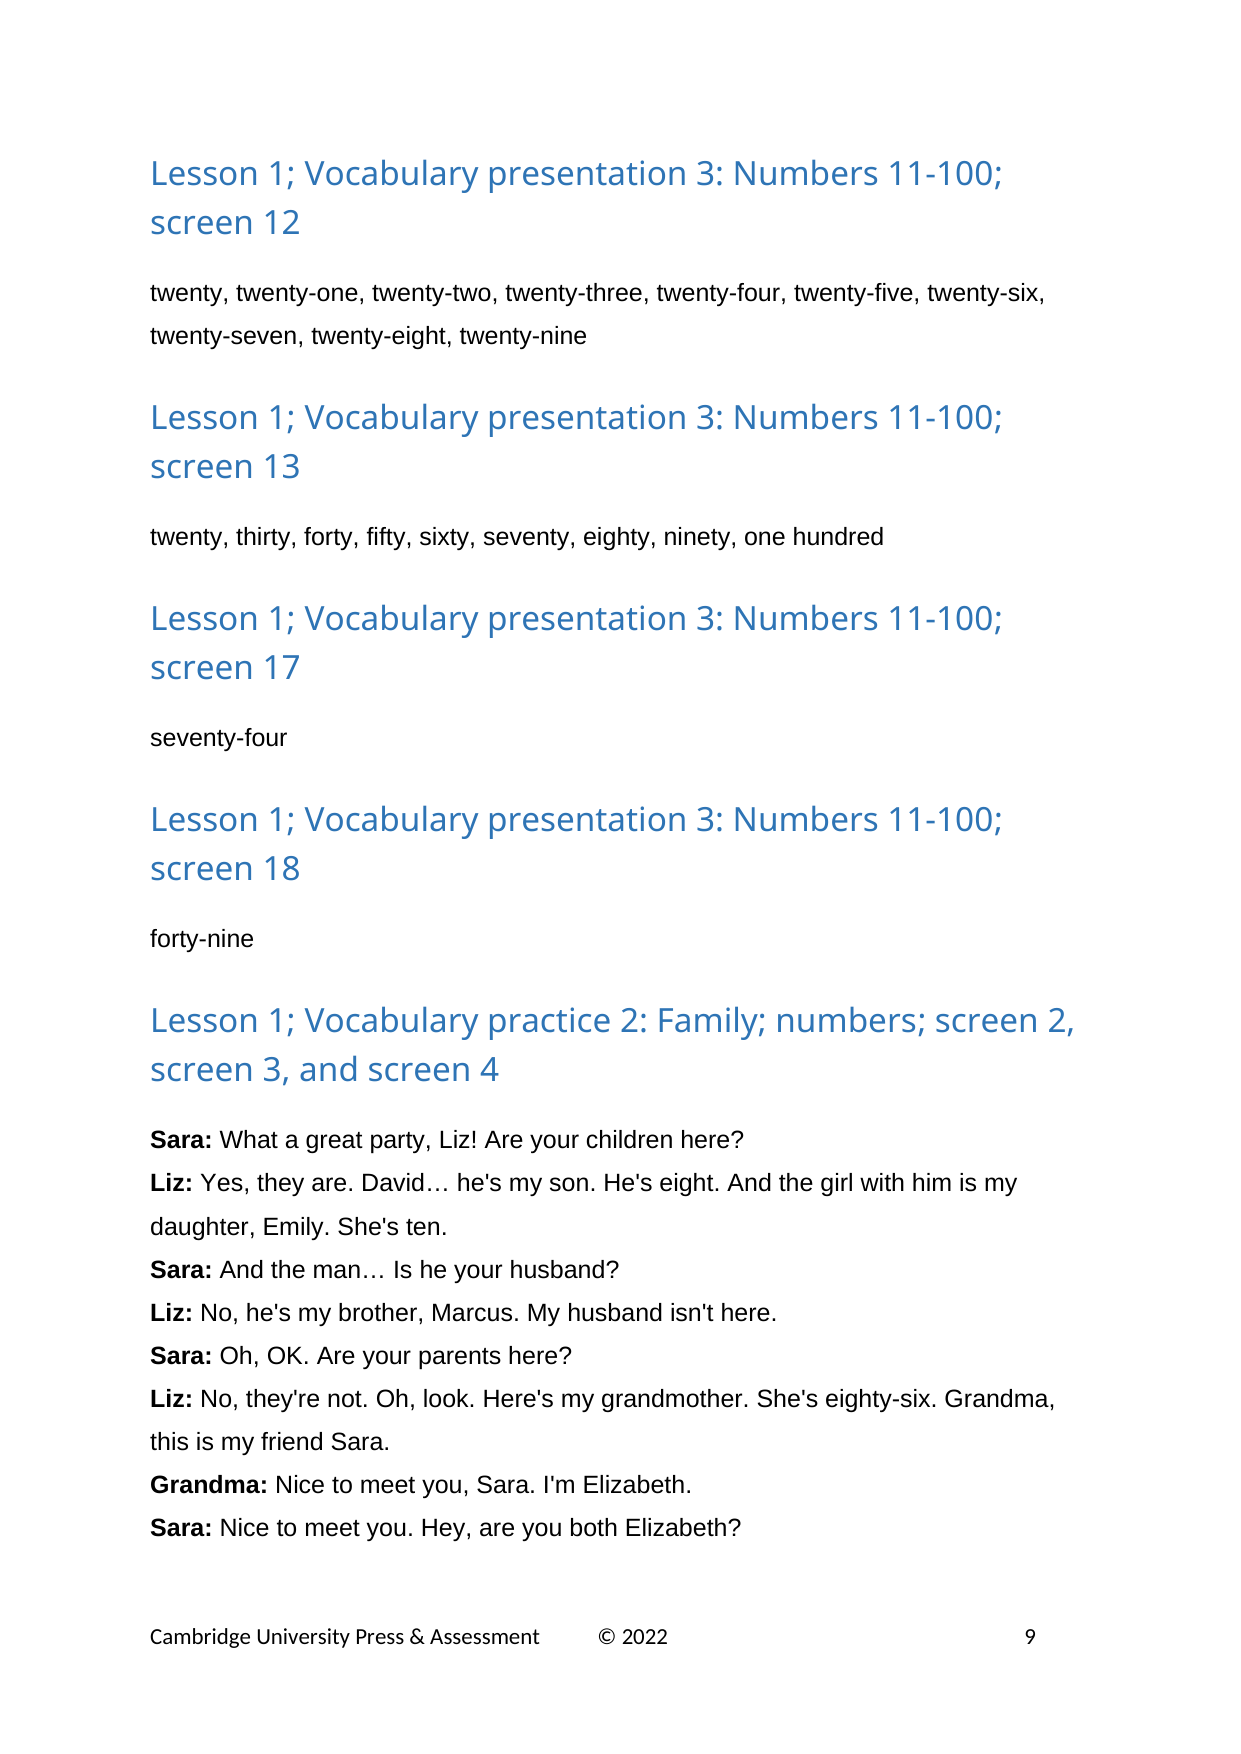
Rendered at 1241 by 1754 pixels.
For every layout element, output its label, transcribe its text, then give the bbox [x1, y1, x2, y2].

subtitle Lesson 1; Vocabulary practice 2: Family; numbers; screen 2, screen 3, and screen 4 [150, 997, 1090, 1092]
text twenty, twenty-one, twenty-two, twenty-three, twenty-four, twenty-five, twenty-six, twenty-seven, twenty-eight, twenty-nine [150, 278, 1090, 350]
text seventy-four [150, 723, 1090, 752]
subtitle Lesson 1; Vocabulary presentation 3: Numbers 11-100; screen 13 [150, 394, 1090, 488]
text forty-nine [150, 924, 1090, 953]
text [150, 1125, 1090, 1542]
subtitle Lesson 1; Vocabulary presentation 3: Numbers 11-100; screen 18 [150, 796, 1090, 891]
subtitle Lesson 1; Vocabulary presentation 3: Numbers 11-100; screen 17 [150, 595, 1090, 689]
text twenty, thirty, forty, fifty, sixty, seventy, eighty, ninety, one hundred [150, 522, 1090, 551]
subtitle Lesson 1; Vocabulary presentation 3: Numbers 11-100; screen 12 [150, 150, 1090, 244]
